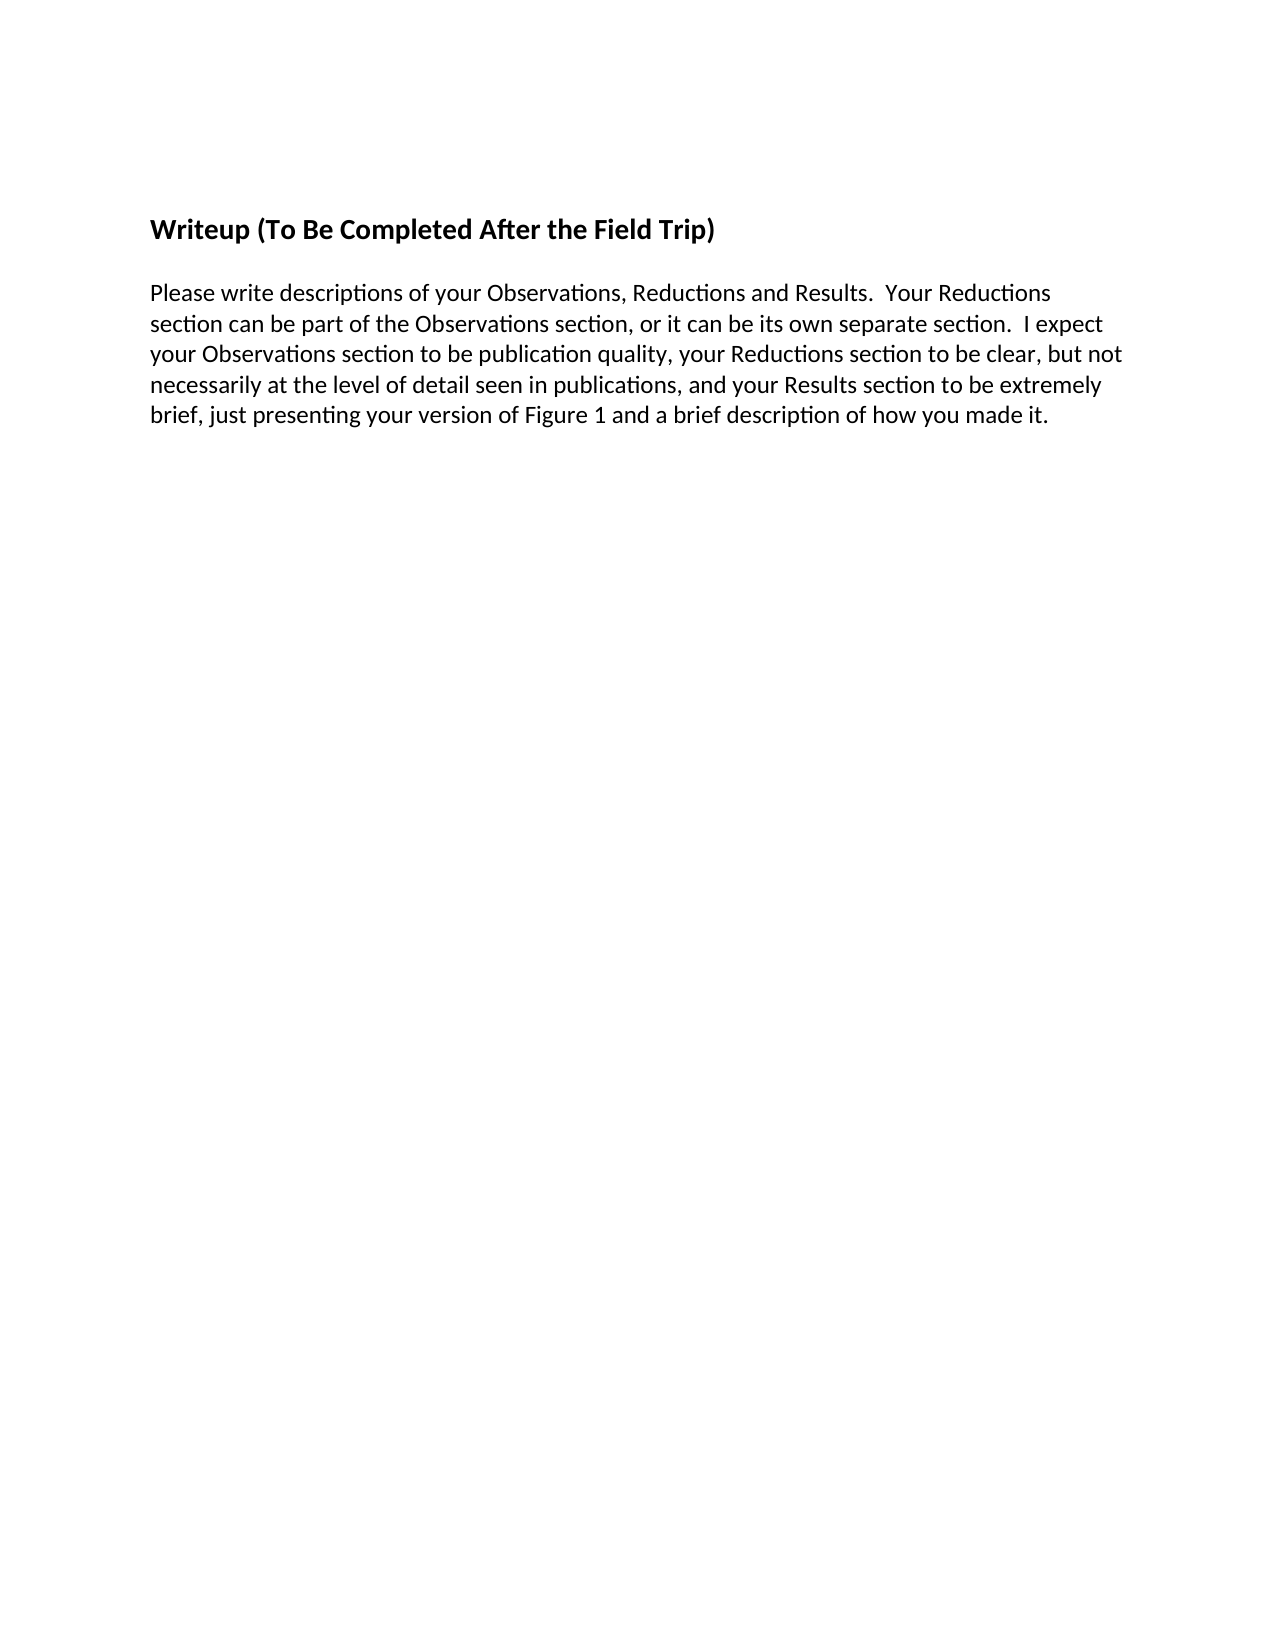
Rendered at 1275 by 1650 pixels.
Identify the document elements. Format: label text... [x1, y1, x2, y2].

text Please write descriptions of your Observations, Reductions and Results. Your Reductions section can be part of the Observations section, or it can be its own separate section. I expect your Observations section to be publication quality, your Reductions section to be clear, but not necessarily at the level of detail seen in publications, and your Results section to be extremely brief, just presenting your version of Figure 1 and a brief description of how you made it. [150, 277, 1125, 430]
text Writeup (To Be Completed After the Field Trip) [150, 211, 1125, 247]
